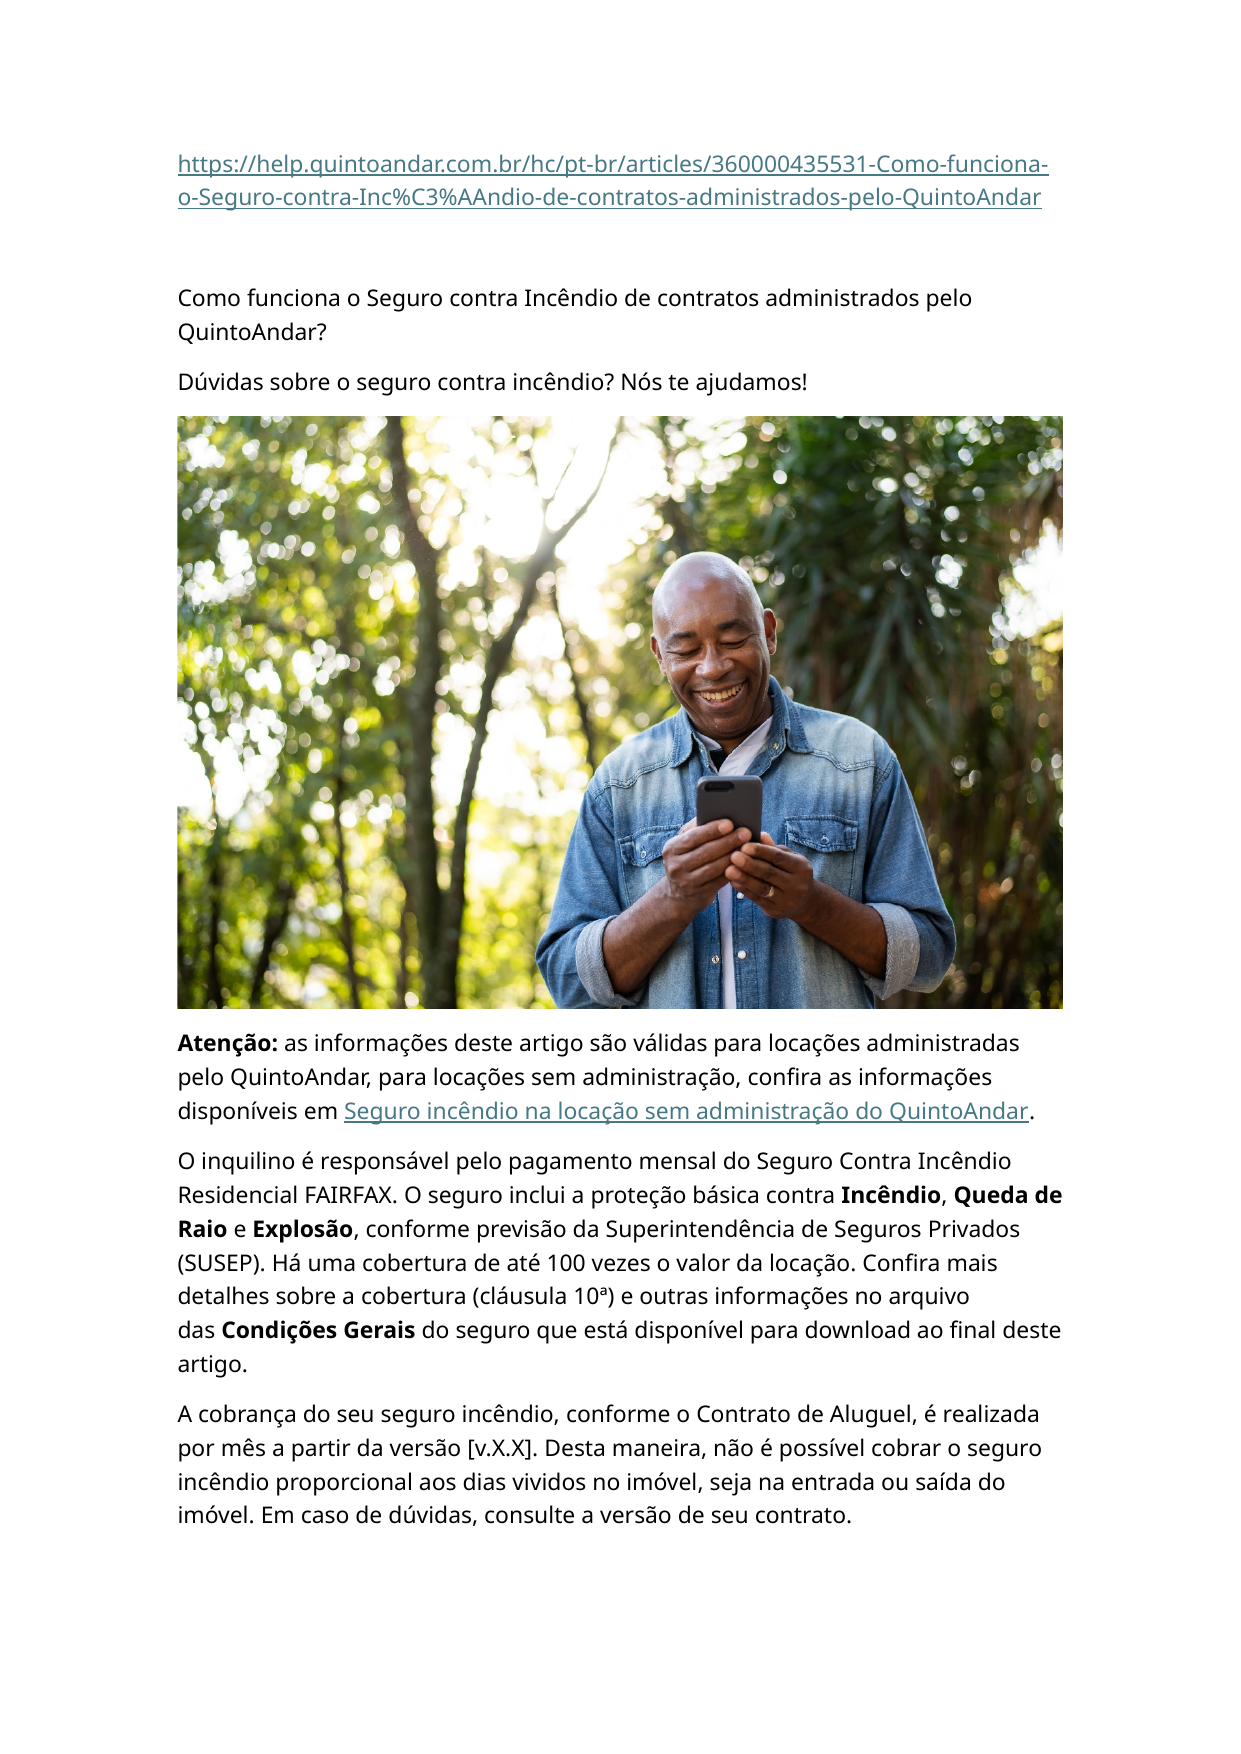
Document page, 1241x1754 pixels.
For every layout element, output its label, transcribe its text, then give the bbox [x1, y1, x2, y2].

text A cobrança do seu seguro incêndio, conforme o Contrato de Aluguel, é realizada por mês a partir da versão [v.X.X]. Desta maneira, não é possível cobrar o seguro incêndio proporcional aos dias vividos no imóvel, seja na entrada ou saída do imóvel. Em caso de dúvidas, consulte a versão de seu contrato. [177, 1398, 1063, 1531]
text Como funciona o Seguro contra Incêndio de contratos administrados pelo QuintoAndar? [177, 282, 1063, 347]
text O inquilino é responsável pelo pagamento mensal do Seguro Contra Incêndio Residencial FAIRFAX. O seguro inclui a proteção básica contra Incêndio, Queda de Raio e Explosão, conforme previsão da Superintendência de Seguros Privados (SUSEP). Há uma cobertura de até 100 vezes o valor da locação. Confira mais detalhes sobre a cobertura (cláusula 10ª) e outras informações no arquivo das Condições Gerais do seguro que está disponível para download ao final deste artigo. [177, 1145, 1063, 1379]
text Atenção: as informações deste artigo são válidas para locações administradas pelo QuintoAndar, para locações sem administração, confira as informações disponíveis em Seguro incêndio na locação sem administração do QuintoAndar. [177, 1027, 1063, 1126]
picture [177, 416, 1063, 1009]
text https://help.quintoandar.com.br/hc/pt-br/articles/360000435531-Como-funciona-o-Seguro-contra-Inc%C3%AAndio-de-contratos-administrados-pelo-QuintoAndar [177, 148, 1063, 213]
text Dúvidas sobre o seguro contra incêndio? Nós te ajudamos! [177, 366, 1063, 398]
